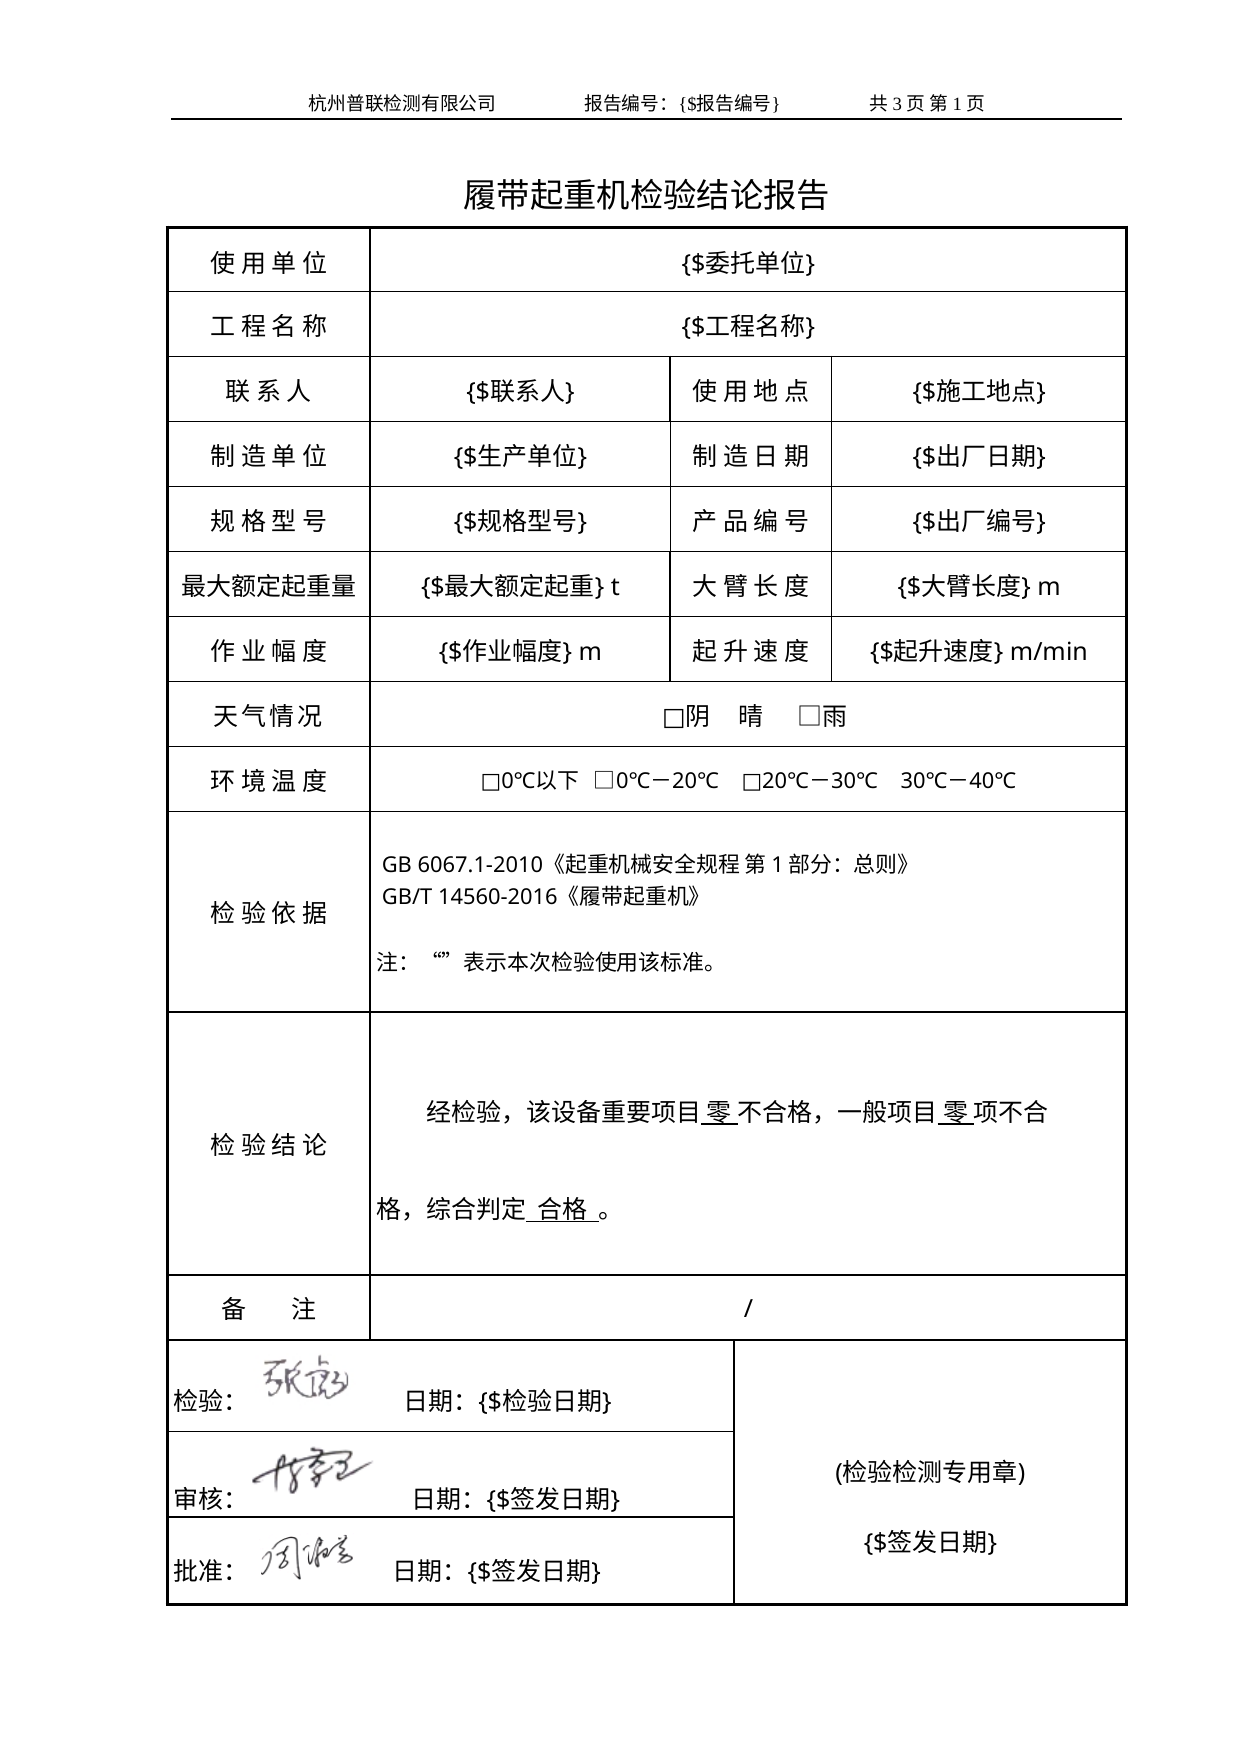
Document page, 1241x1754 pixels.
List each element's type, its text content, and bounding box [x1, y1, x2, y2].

table_cell 使 用 地 点 [671, 357, 831, 421]
table_cell 备 注 [169, 1276, 369, 1339]
table_cell 作 业 幅 度 [169, 617, 369, 681]
table_header 使 用 单 位 [169, 229, 369, 291]
picture [248, 1434, 378, 1508]
table_cell 制 造 日 期 [671, 422, 831, 486]
table_cell 经检验，该设备重要项目 零 不合格，一般项目 零 项不合 格，综合判定 合格 。 [371, 1013, 1125, 1274]
table_cell / [371, 1276, 1125, 1339]
table_cell {$生产单位} [371, 422, 670, 486]
table_cell 天 气 情 况 [169, 682, 369, 746]
table_cell 产 品 编 号 [671, 487, 831, 551]
table_cell {$作业幅度} m [371, 617, 669, 681]
table_cell {$大臂长度} m [832, 552, 1125, 616]
table_cell 规 格 型 号 [169, 487, 369, 551]
picture [259, 1533, 354, 1580]
table_cell 检 验 结 论 [169, 1013, 369, 1274]
text 履带起重机检验结论报告 [171, 161, 1122, 226]
table_cell 环 境 温 度 [169, 747, 369, 811]
table_cell 批准： 日期：{$签发日期} [169, 1518, 733, 1603]
table_cell 审核： 日期：{$签发日期} [169, 1432, 733, 1516]
table_cell 起 升 速 度 [671, 617, 831, 681]
table_cell {$出厂编号} [832, 487, 1125, 551]
table_cell 联 系 人 [169, 357, 369, 421]
picture [253, 1353, 370, 1411]
table_cell 大 臂 长 度 [671, 552, 831, 616]
table_cell {$规格型号} [371, 487, 670, 551]
table_cell □0℃以下 □0℃－20℃ □20℃－30℃ 30℃－40℃ [371, 747, 1125, 811]
table_cell □阴 晴 □雨 [371, 682, 1125, 746]
table_cell {$起升速度} m/min [832, 617, 1125, 681]
table_cell 制 造 单 位 [169, 422, 369, 486]
table_cell 检验： 日期：{$检验日期} [169, 1341, 733, 1431]
table_cell {$施工地点} [832, 357, 1125, 421]
table_cell {$工程名称} [371, 292, 1125, 356]
table_cell {$联系人} [371, 357, 669, 421]
table_cell GB 6067.1-2010《起重机械安全规程 第1部分：总则》 GB/T 14560-2016《履带起重机》 注：“”表示本次检验使用该标准。 [371, 812, 1125, 1011]
table_cell {$最大额定起重} t [371, 552, 669, 616]
table_cell 最大额定起重量 [169, 552, 369, 616]
table_cell (检验检测专用章) {$签发日期} [735, 1341, 1125, 1603]
table_cell 工 程 名 称 [169, 292, 369, 356]
table_cell 检 验 依 据 [169, 812, 369, 1011]
table_header {$委托单位} [371, 229, 1125, 291]
table_cell {$出厂日期} [832, 422, 1125, 486]
